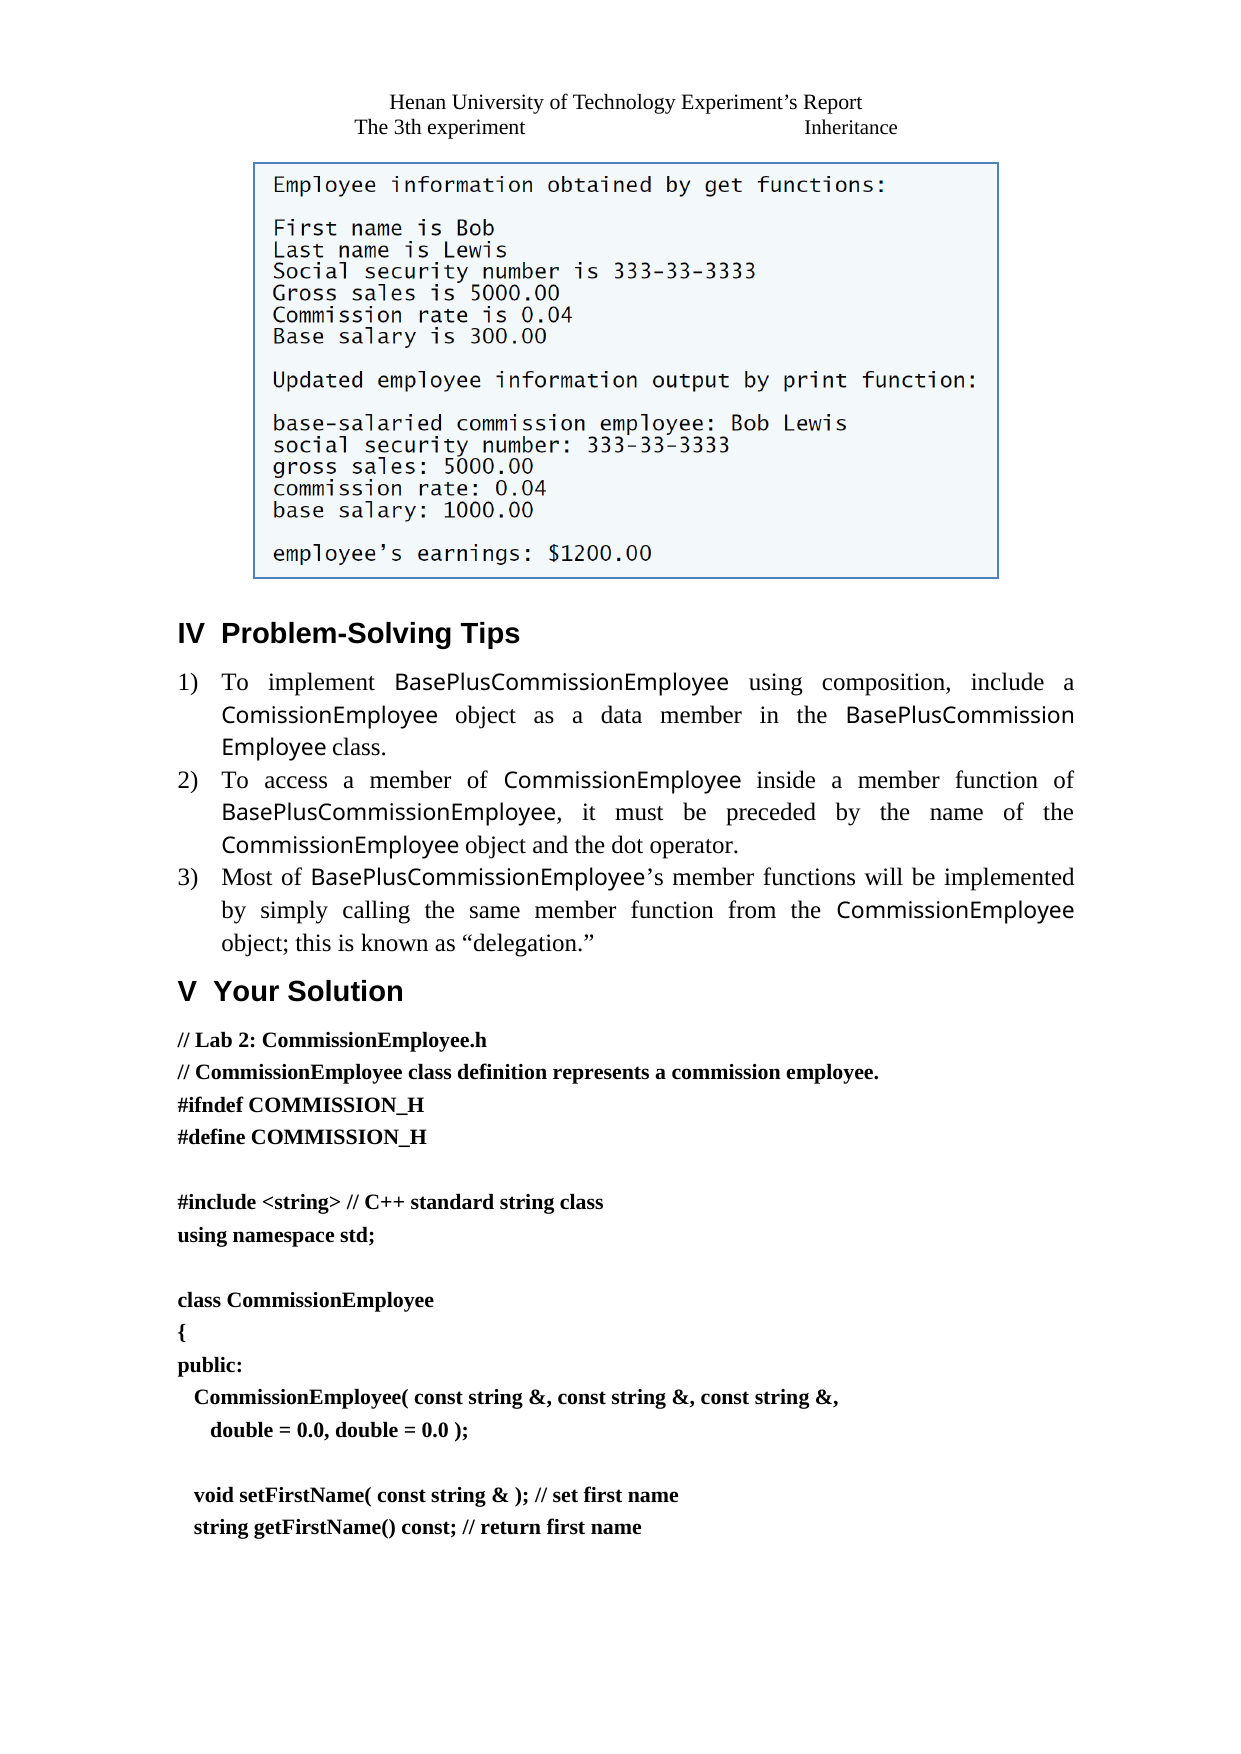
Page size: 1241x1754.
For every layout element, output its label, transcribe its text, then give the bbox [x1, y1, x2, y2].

text IV Problem-Solving Tips [177, 601, 1075, 666]
text string getFirstName() const; // return first name [177, 1511, 1075, 1543]
text // Lab 2: CommissionEmployee.h [177, 1023, 1075, 1056]
text using namespace std; [177, 1218, 1075, 1251]
text #include <string> // C++ standard string class [177, 1186, 1075, 1218]
text double = 0.0, double = 0.0 ); [177, 1413, 1075, 1446]
text #define COMMISSION_H [177, 1121, 1075, 1153]
text public: [177, 1348, 1075, 1381]
text { [177, 1316, 1075, 1348]
text // CommissionEmployee class definition represents a commission employee. [177, 1056, 1075, 1088]
text #ifndef COMMISSION_H [177, 1088, 1075, 1121]
text void setFirstName( const string & ); // set first name [177, 1478, 1075, 1511]
list To access a member of CommissionEmployee inside a member function of BasePlusCommissionEmployee, it must be preceded by the name of the CommissionEmployee object and the dot operator. [177, 763, 1075, 861]
list Most of BasePlusCommissionEmployee’s member functions will be implemented by simply calling the same member function from the CommissionEmployee object; this is known as “delegation.” [177, 861, 1075, 958]
list To implement BasePlusCommissionEmployee using composition, include a ComissionEmployee object as a data member in the BasePlusCommission Employee class. [177, 666, 1075, 763]
picture [255, 164, 997, 577]
text V Your Solution [177, 958, 1075, 1023]
text CommissionEmployee( const string &, const string &, const string &, [177, 1381, 1075, 1413]
text class CommissionEmployee [177, 1283, 1075, 1316]
